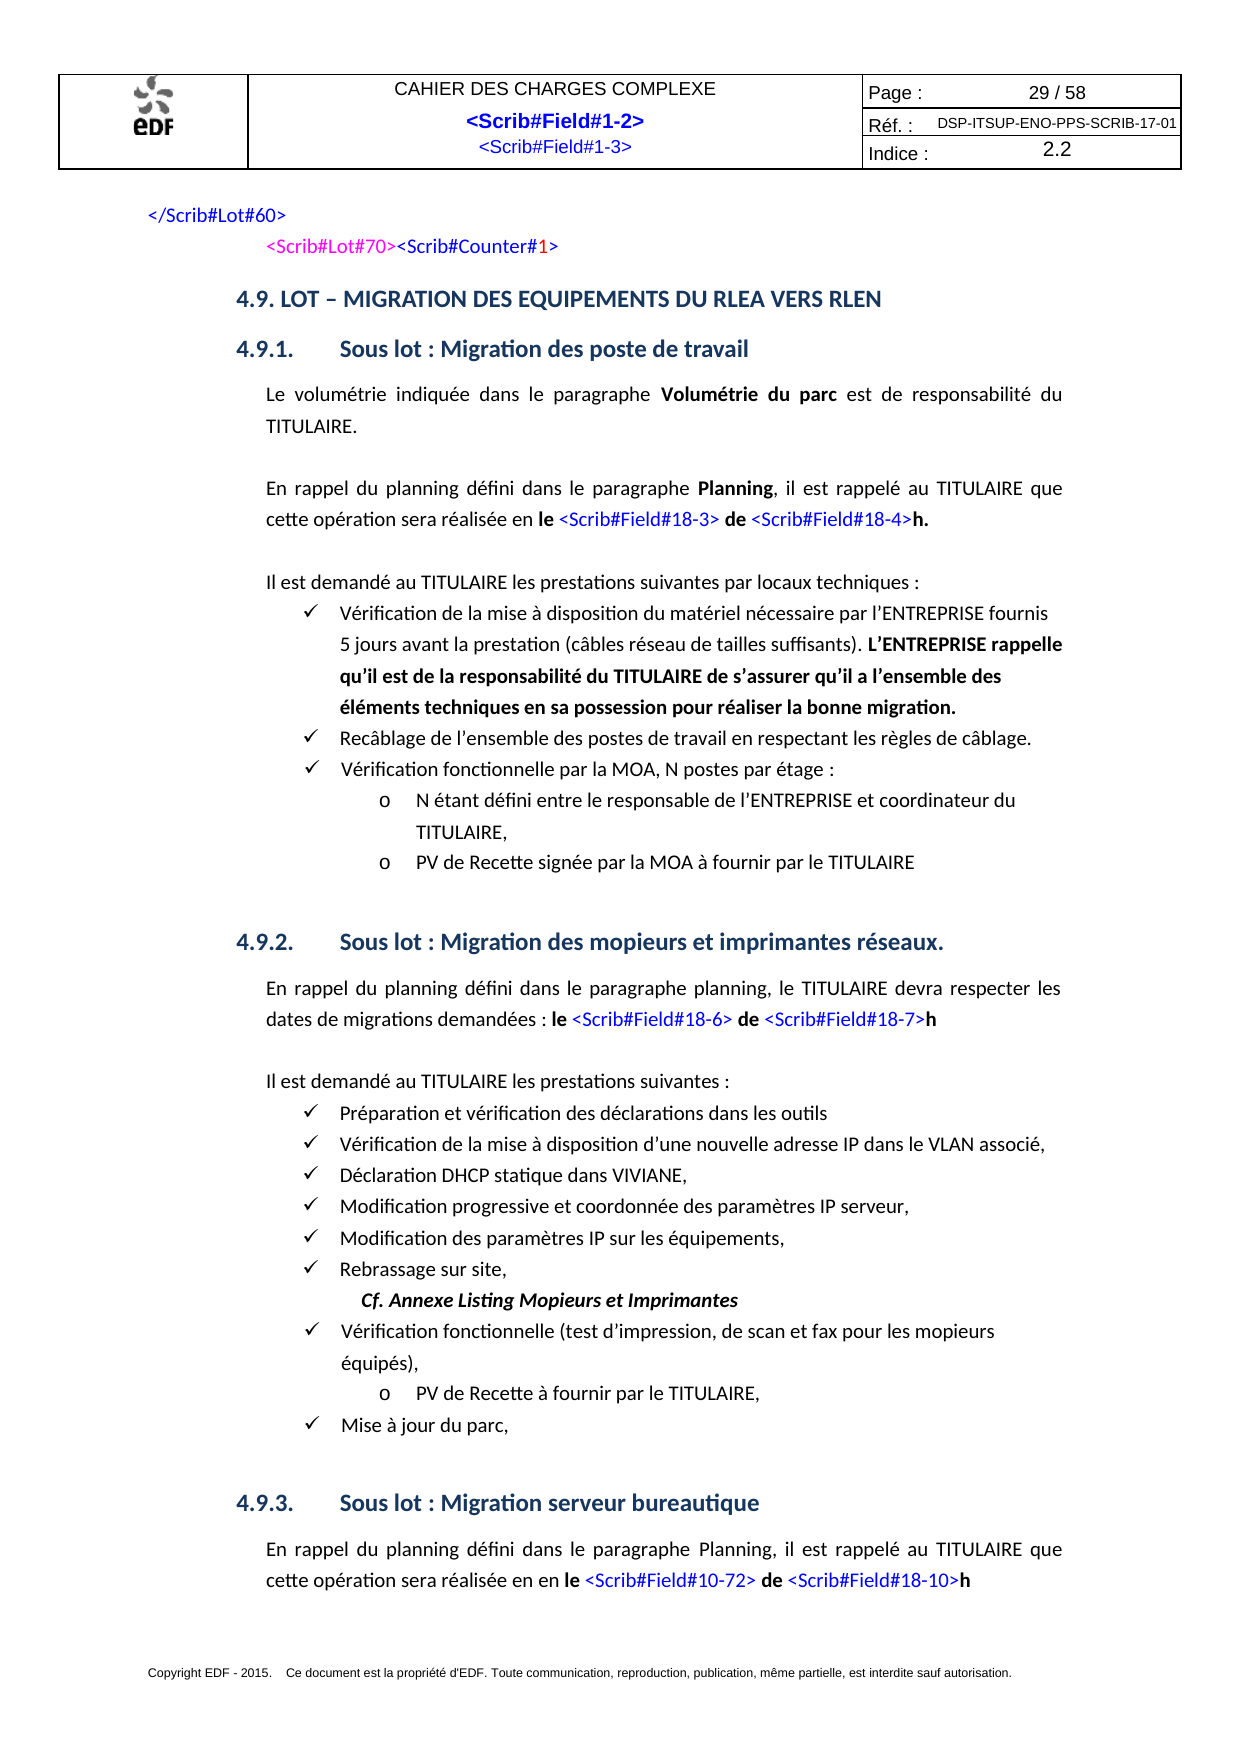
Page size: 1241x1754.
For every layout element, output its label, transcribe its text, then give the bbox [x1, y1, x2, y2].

text Le volumétrie indiquée dans le paragraphe Volumétrie du parc est de responsabilité du TITULAIRE. [266, 376, 1063, 438]
text </Scrib#Lot#60> [148, 196, 1063, 227]
subtitle Lot – Migration des equipements du RLEa vers RLEn [236, 283, 1063, 314]
list Rebrassage sur site, [302, 1250, 1063, 1281]
list Recâblage de l’ensemble des postes de travail en respectant les règles de câblage. [302, 719, 1063, 751]
subtitle Sous lot : Migration des mopieurs et imprimantes réseaux. [236, 926, 1063, 956]
list Modification des paramètres IP sur les équipements, [302, 1219, 1063, 1250]
list Déclaration DHCP statique dans VIVIANE, [302, 1156, 1063, 1188]
text En rappel du planning défini dans le paragraphe Planning, il est rappelé au TITULAIRE que cette opération sera réalisée en en le <Scrib#Field#10-72> de <Scrib#Field#18-10>h [266, 1531, 1063, 1593]
text En rappel du planning défini dans le paragraphe planning, le TITULAIRE devra respecter les dates de migrations demandées : le <Scrib#Field#18-6> de <Scrib#Field#18-7>h [266, 969, 1063, 1031]
text Cf. Annexe Listing Mopieurs et Imprimantes [361, 1281, 1063, 1313]
subtitle Sous lot : Migration des poste de travail [236, 333, 1063, 363]
list Préparation et vérification des déclarations dans les outils [302, 1094, 1063, 1125]
list Vérification de la mise à disposition d’une nouvelle adresse IP dans le VLAN associé, [302, 1125, 1063, 1156]
list N étant défini entre le responsable de l’ENTREPRISE et coordinateur du TITULAIRE, [378, 782, 1063, 844]
list Vérification fonctionnelle par la MOA, N postes par étage : [303, 751, 1063, 782]
subtitle Sous lot : Migration serveur bureautique [236, 1488, 1063, 1518]
list Mise à jour du parc, [303, 1406, 1063, 1438]
text En rappel du planning défini dans le paragraphe Planning, il est rappelé au TITULAIRE que cette opération sera réalisée en le <Scrib#Field#18-3> de <Scrib#Field#18-4>h. [266, 469, 1063, 532]
text Il est demandé au TITULAIRE les prestations suivantes : [266, 1063, 1063, 1094]
list Vérification de la mise à disposition du matériel nécessaire par l’ENTREPRISE fournis 5 jours avant la prestation (câbles réseau de tailles suffisants). L’ENTREPRISE rappelle qu’il est de la responsabilité du TITULAIRE de s’assurer qu’il a l’ensemble des éléments techniques en sa possession pour réaliser la bonne migration. [302, 594, 1063, 719]
text <Scrib#Lot#70><Scrib#Counter#1> [266, 227, 1063, 258]
list Vérification fonctionnelle (test d’impression, de scan et fax pour les mopieurs équipés), [303, 1313, 1063, 1375]
list Modification progressive et coordonnée des paramètres IP serveur, [302, 1188, 1063, 1219]
list PV de Recette signée par la MOA à fournir par le TITULAIRE [378, 844, 1063, 876]
list PV de Recette à fournir par le TITULAIRE, [378, 1375, 1063, 1406]
picture [133, 75, 174, 135]
text Il est demandé au TITULAIRE les prestations suivantes par locaux techniques : [266, 563, 1063, 594]
